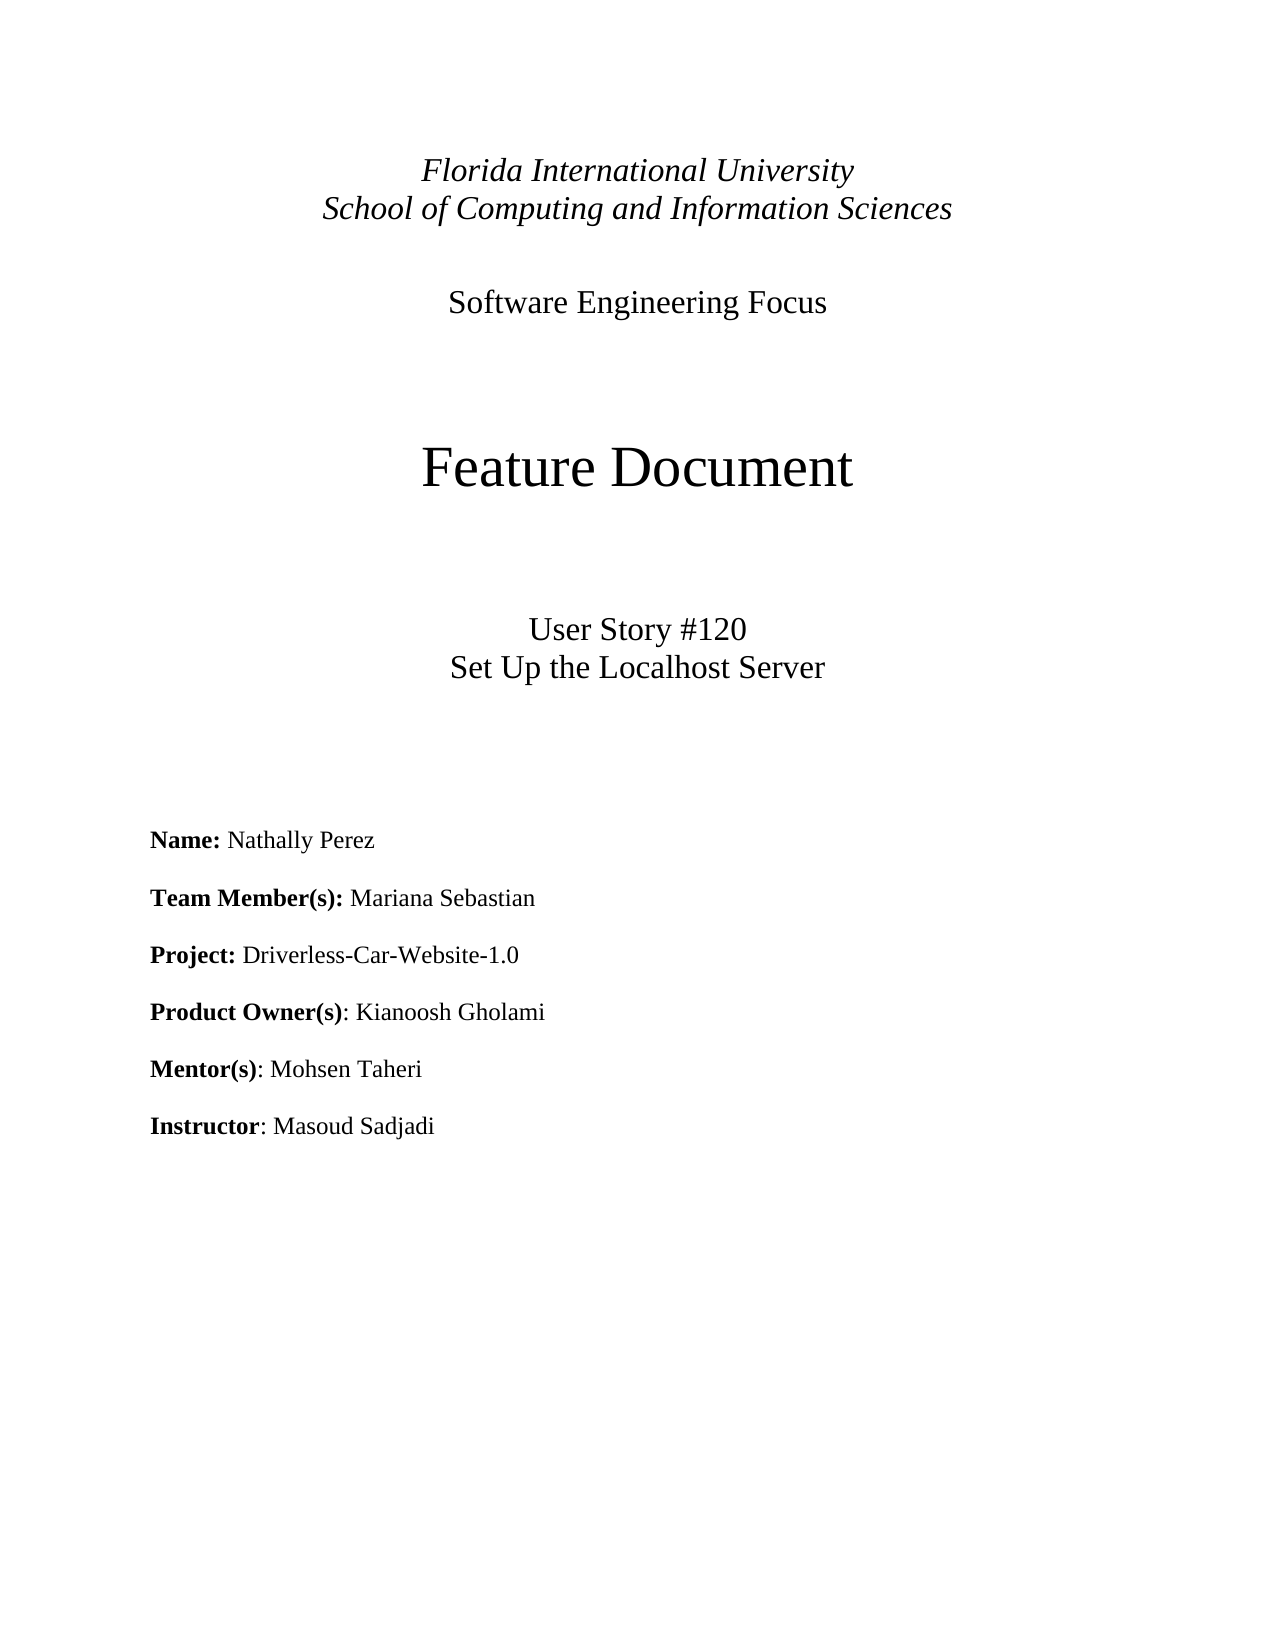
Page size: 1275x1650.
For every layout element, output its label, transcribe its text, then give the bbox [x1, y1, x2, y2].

text Product Owner(s): Kianoosh Gholami [150, 997, 1125, 1026]
text Set Up the Localhost Server [150, 647, 1125, 686]
text School of Computing and Information Sciences [150, 188, 1125, 227]
text Software Engineering Focus [150, 283, 1125, 321]
text Mentor(s): Mohsen Taheri [150, 1054, 1125, 1083]
text Team Member(s): Mariana Sebastian [150, 883, 1125, 911]
text Project: Driverless-Car-Website-1.0 [150, 940, 1125, 969]
text User Story #120 [150, 609, 1125, 647]
text Name: Nathally Perez [150, 825, 1125, 854]
text Florida International University [150, 150, 1125, 188]
text Feature Document [150, 432, 1125, 499]
text Instructor: Masoud Sadjadi [150, 1111, 1125, 1140]
